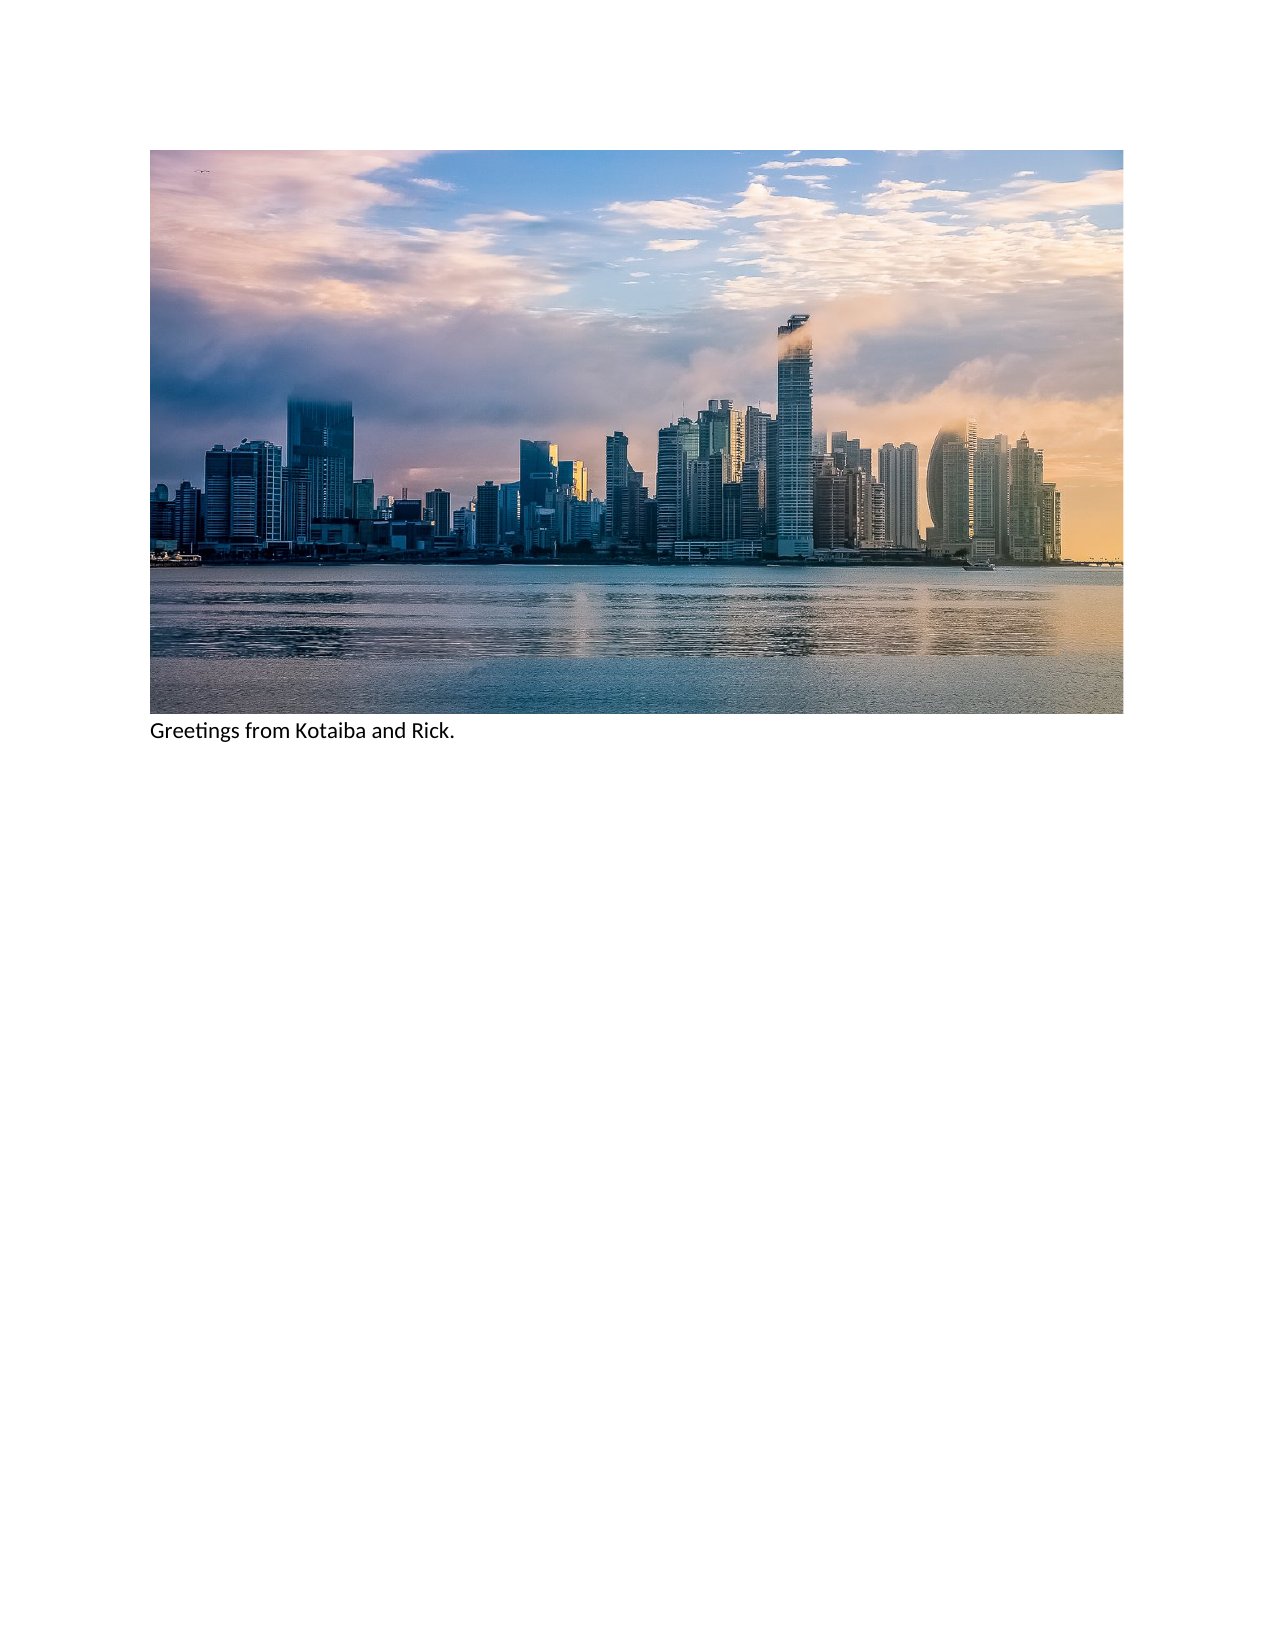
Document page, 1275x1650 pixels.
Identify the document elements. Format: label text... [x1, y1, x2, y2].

picture [150, 150, 1124, 714]
